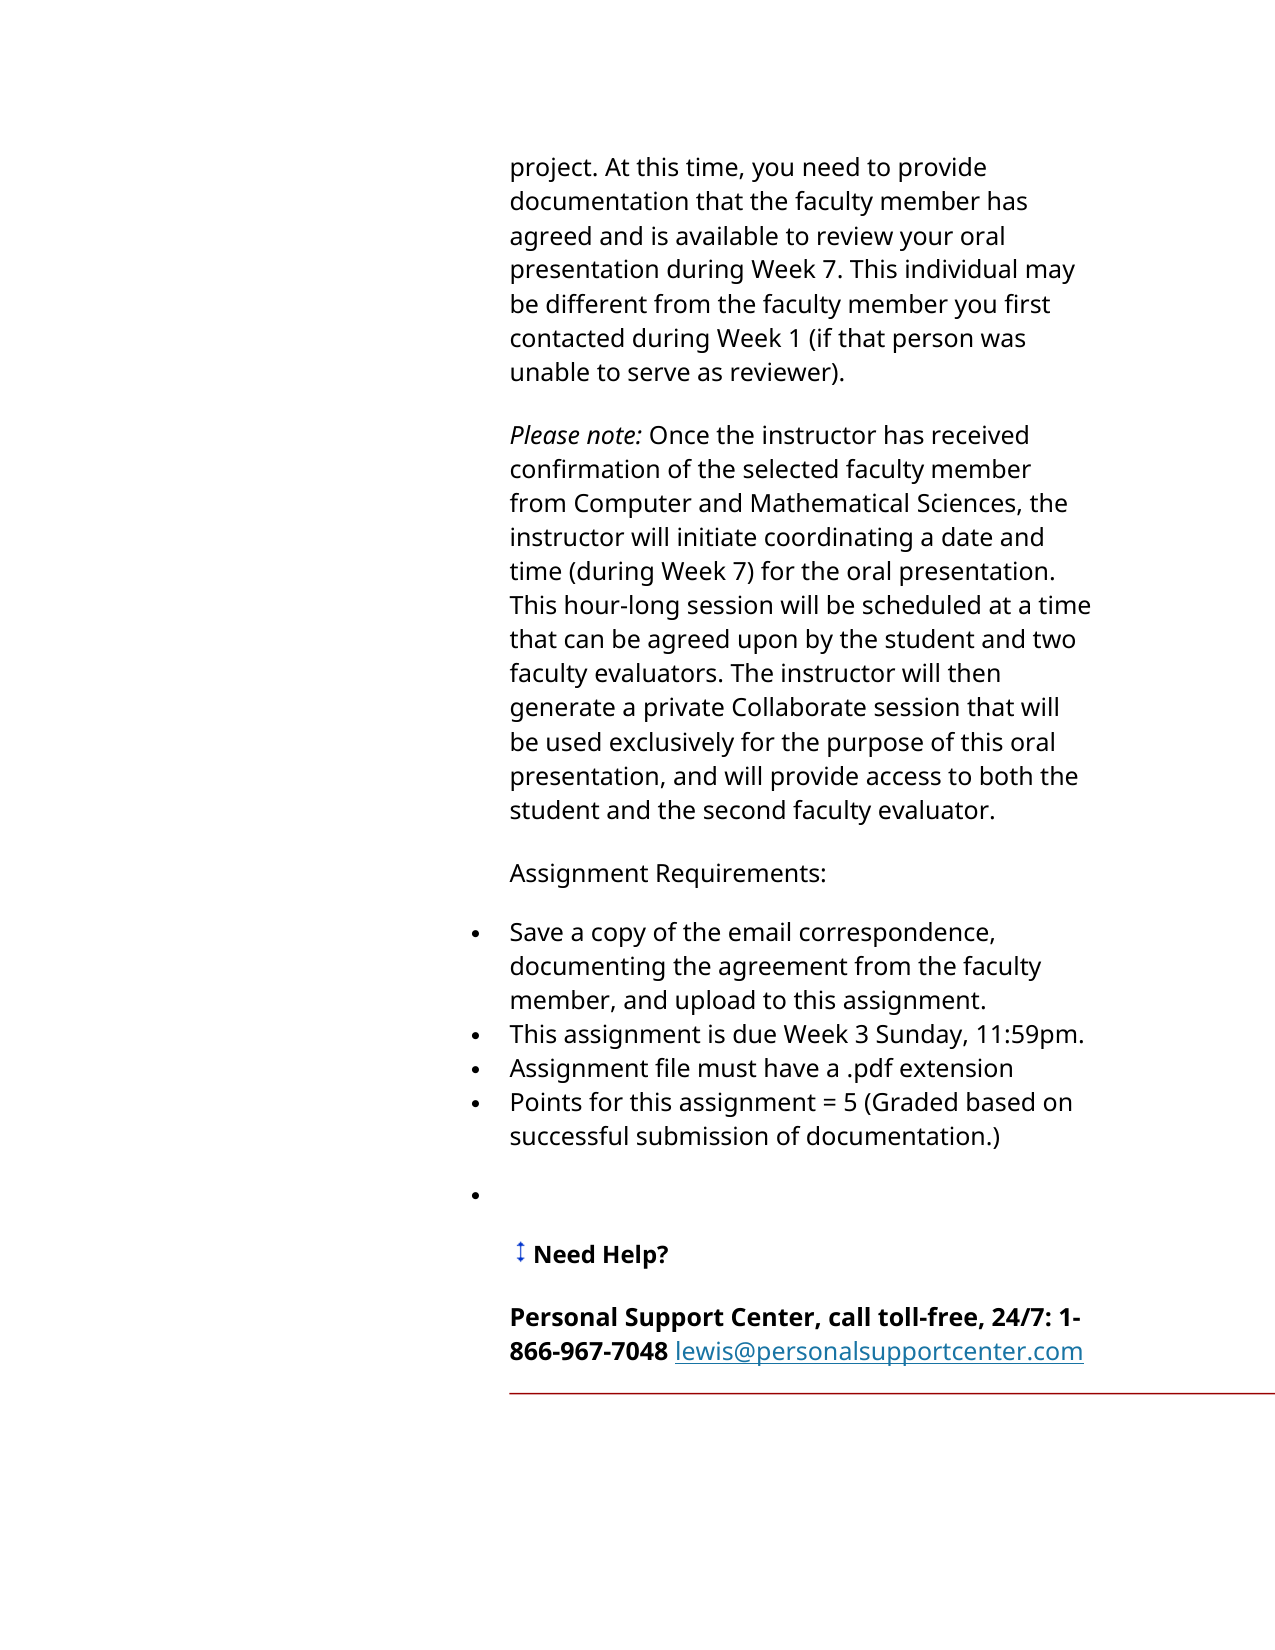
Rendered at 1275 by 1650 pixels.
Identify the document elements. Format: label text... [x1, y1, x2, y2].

text Personal Support Center, call toll-free, 24/7: 1-866-967-7048 lewis@personalsupportcenter.com [509, 1300, 1094, 1368]
list This assignment is due Week 3 Sunday, 11:59pm. [472, 1017, 1094, 1051]
list Save a copy of the email correspondence, documenting the agreement from the faculty member, and upload to this assignment. [472, 914, 1094, 1017]
text Need Help? [509, 1238, 1094, 1271]
picture [509, 1240, 533, 1264]
list Points for this assignment = 5 (Graded based on successful submission of documentation.) [472, 1085, 1094, 1153]
list Assignment file must have a .pdf extension [472, 1051, 1094, 1085]
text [509, 150, 1094, 388]
text Please note: Once the instructor has received confirmation of the selected faculty member from Computer and Mathematical Sciences, the instructor will initiate coordinating a date and time (during Week 7) for the oral presentation. This hour-long session will be scheduled at a time that can be agreed upon by the student and two faculty evaluators. The instructor will then generate a private Collaborate session that will be used exclusively for the purpose of this oral presentation, and will provide access to both the student and the second faculty evaluator. [509, 418, 1094, 826]
text Assignment Requirements: [509, 856, 1094, 889]
